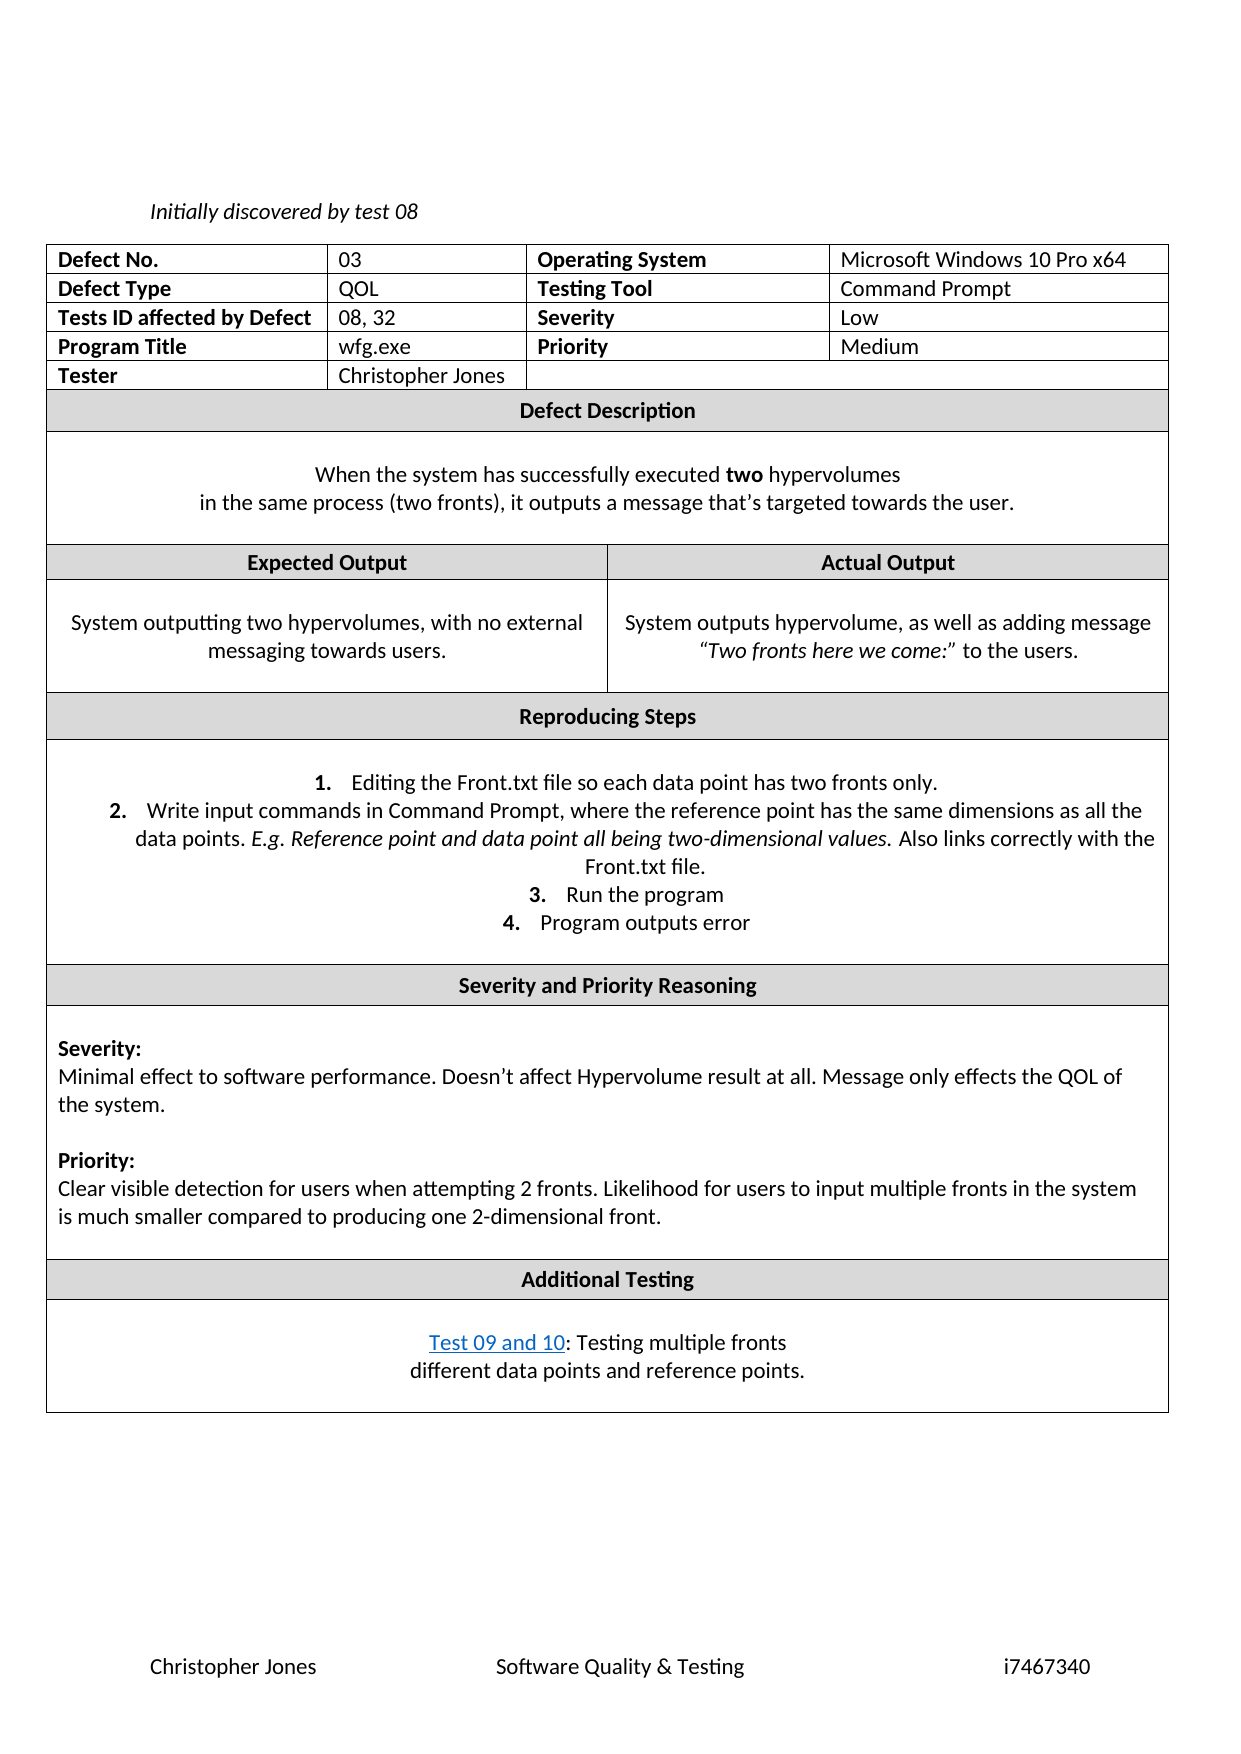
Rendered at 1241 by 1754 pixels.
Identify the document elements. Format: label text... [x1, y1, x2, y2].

table_cell Test 09 and 10: Testing multiple fronts different data points and reference points. [47, 1300, 1168, 1412]
table_cell Defect Type [47, 274, 327, 302]
table_cell Reproducing Steps [47, 693, 1168, 739]
table_cell Severity [527, 303, 829, 331]
table_cell Medium [830, 332, 1168, 360]
table_cell [527, 361, 1168, 389]
table_cell Defect Description [47, 390, 1168, 431]
table_cell When the system has successfully executed two hypervolumes in the same process (two fronts), it outputs a message that’s targeted towards the user. [47, 432, 1168, 544]
table_cell System outputting two hypervolumes, with no external messaging towards users. [47, 580, 607, 692]
table_cell wfg.exe [328, 332, 526, 360]
table_cell Editing the Front.txt file so each data point has two fronts only. Write input commands in Command Prompt, where the reference point has the same dimensions as all the data points. E.g. Reference point and data point all being two-dimensional values. Also links correctly with the Front.txt file. Run the program Program outputs error [47, 740, 1168, 964]
table_cell Severity and Priority Reasoning [47, 965, 1168, 1005]
table_cell Testing Tool [527, 274, 829, 302]
table_header Defect No. [47, 245, 327, 273]
table_cell 08, 32 [328, 303, 526, 331]
table_cell Additional Testing [47, 1260, 1168, 1299]
table_cell Severity: Minimal effect to software performance. Doesn’t affect Hypervolume result at all. Message only effects the QOL of the system. Priority: Clear visible detection for users when attempting 2 fronts. Likelihood for users to input multiple fronts in the system is much smaller compared to producing one 2-dimensional front. [47, 1006, 1168, 1258]
table_cell Low [830, 303, 1168, 331]
table_cell System outputs hypervolume, as well as adding message “Two fronts here we come:” to the users. [608, 580, 1168, 692]
table_cell Expected Output [47, 545, 607, 579]
table_header Microsoft Windows 10 Pro x64 [830, 245, 1168, 273]
table_cell Actual Output [608, 545, 1168, 579]
table_header Operating System [527, 245, 829, 273]
text Initially discovered by test 08 [150, 197, 1090, 225]
table_cell Priority [527, 332, 829, 360]
table_cell Command Prompt [830, 274, 1168, 302]
table_cell QOL [328, 274, 526, 302]
table_cell Program Title [47, 332, 327, 360]
table_cell Tests ID affected by Defect [47, 303, 327, 331]
table_cell Tester [47, 361, 327, 389]
table_cell Christopher Jones [328, 361, 526, 389]
table_header 03 [328, 245, 526, 273]
